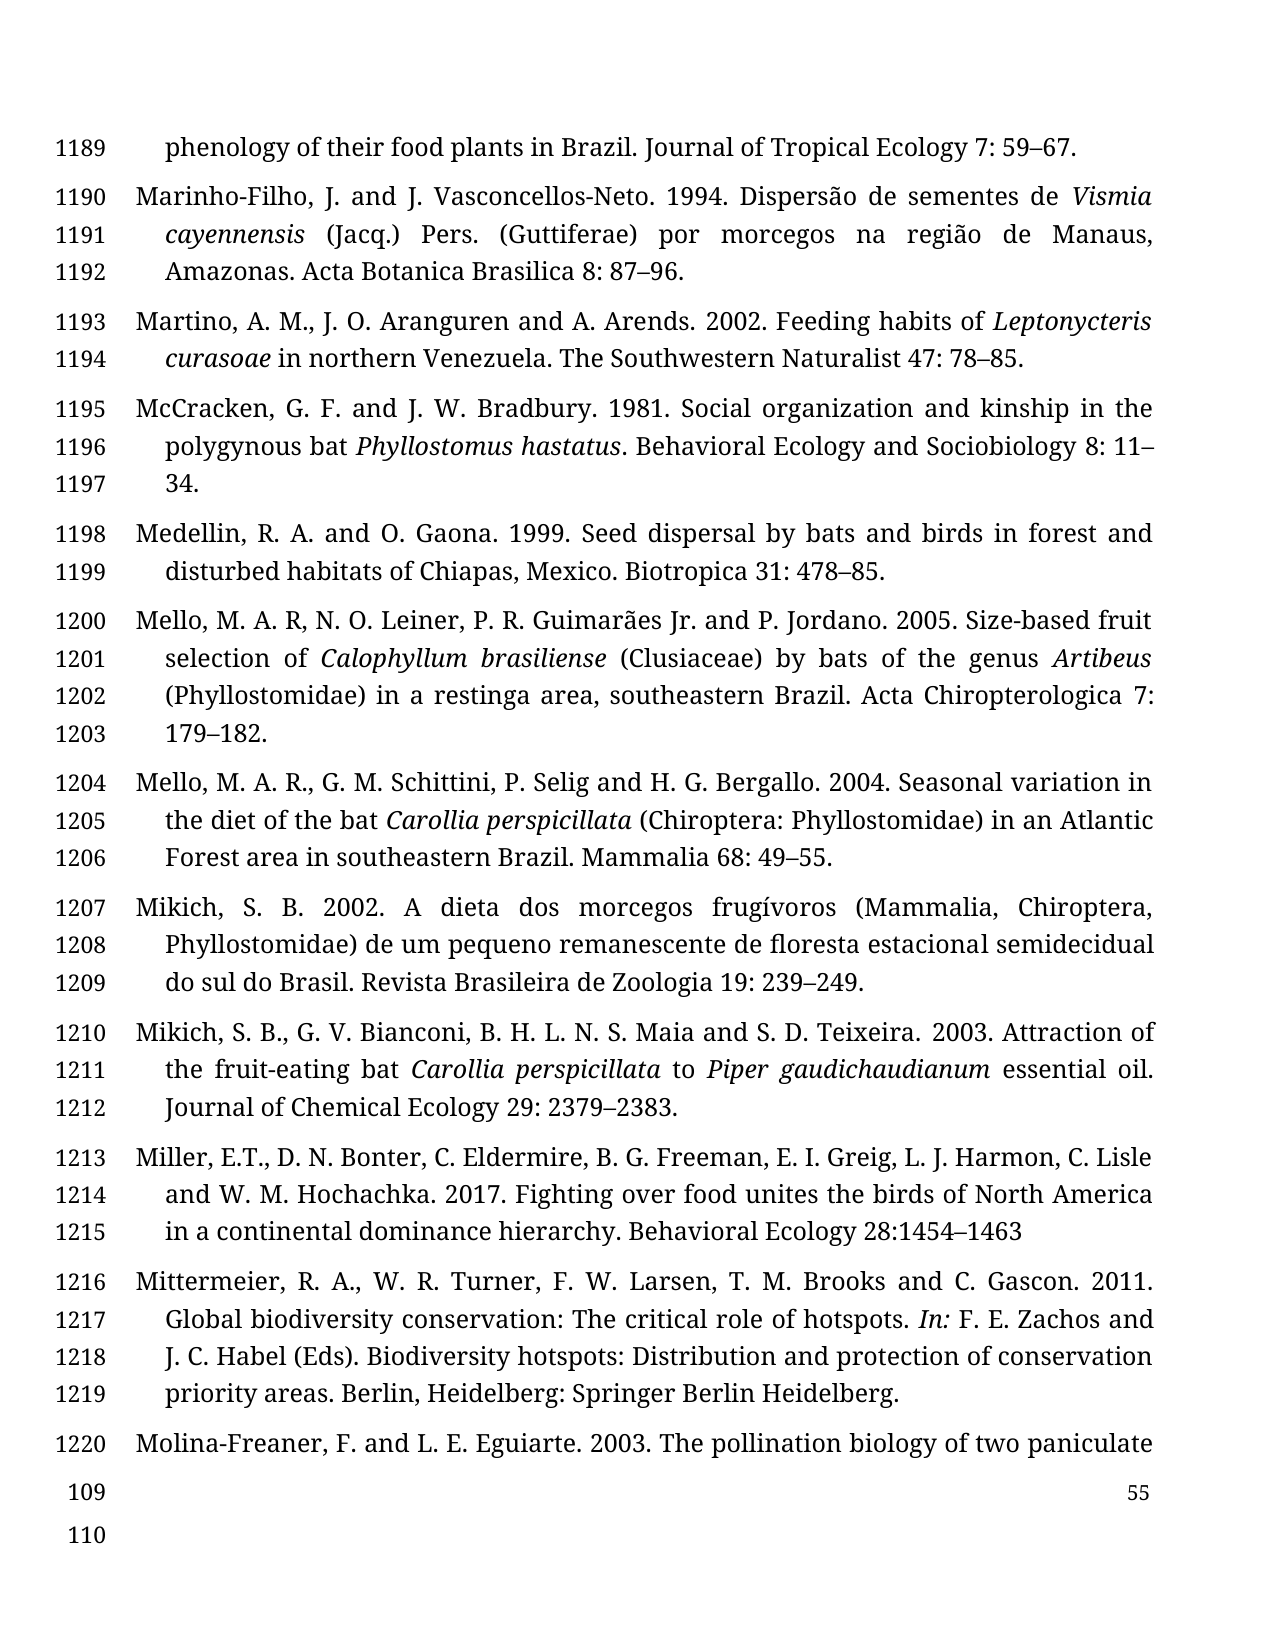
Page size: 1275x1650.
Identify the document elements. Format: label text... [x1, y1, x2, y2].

text Mikich, S. B. 2002. A dieta dos morcegos frugı́voros (Mammalia, Chiroptera, Phyllostomidae) de um pequeno remanescente de floresta estacional semidecidual do sul do Brasil. Revista Brasileira de Zoologia 19: 239–249. [135, 890, 1154, 999]
text Mello, M. A. R, N. O. Leiner, P. R. Guimarães Jr. and P. Jordano. 2005. Size-based fruit selection of Calophyllum brasiliense (Clusiaceae) by bats of the genus Artibeus (Phyllostomidae) in a restinga area, southeastern Brazil. Acta Chiropterologica 7: 179–182. [135, 603, 1154, 749]
text Mittermeier, R. A., W. R. Turner, F. W. Larsen, T. M. Brooks and C. Gascon. 2011. Global biodiversity conservation: The critical role of hotspots. In: F. E. Zachos and J. C. Habel (Eds). Biodiversity hotspots: Distribution and protection of conservation priority areas. Berlin, Heidelberg: Springer Berlin Heidelberg. [135, 1264, 1154, 1410]
text Mikich, S. B., G. V. Bianconi, B. H. L. N. S. Maia and S. D. Teixeira. 2003. Attraction of the fruit-eating bat Carollia perspicillata to Piper gaudichaudianum essential oil. Journal of Chemical Ecology 29: 2379–2383. [135, 1014, 1154, 1123]
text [135, 1426, 1154, 1460]
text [135, 129, 1154, 163]
text Marinho-Filho, J. and J. Vasconcellos-Neto. 1994. Dispersão de sementes de Vismia cayennensis (Jacq.) Pers. (Guttiferae) por morcegos na região de Manaus, Amazonas. Acta Botanica Brasilica 8: 87–96. [135, 179, 1154, 288]
text Martino, A. M., J. O. Aranguren and A. Arends. 2002. Feeding habits of Leptonycteris curasoae in northern Venezuela. The Southwestern Naturalist 47: 78–85. [135, 304, 1154, 375]
text Mello, M. A. R., G. M. Schittini, P. Selig and H. G. Bergallo. 2004. Seasonal variation in the diet of the bat Carollia perspicillata (Chiroptera: Phyllostomidae) in an Atlantic Forest area in southeastern Brazil. Mammalia 68: 49–55. [135, 765, 1154, 874]
text Medellin, R. A. and O. Gaona. 1999. Seed dispersal by bats and birds in forest and disturbed habitats of Chiapas, Mexico. Biotropica 31: 478–85. [135, 516, 1154, 587]
text Miller, E.T., D. N. Bonter, C. Eldermire, B. G. Freeman, E. I. Greig, L. J. Harmon, C. Lisle and W. M. Hochachka. 2017. Fighting over food unites the birds of North America in a continental dominance hierarchy. Behavioral Ecology 28:1454–1463 [135, 1139, 1154, 1248]
text McCracken, G. F. and J. W. Bradbury. 1981. Social organization and kinship in the polygynous bat Phyllostomus hastatus. Behavioral Ecology and Sociobiology 8: 11–34. [135, 391, 1154, 500]
